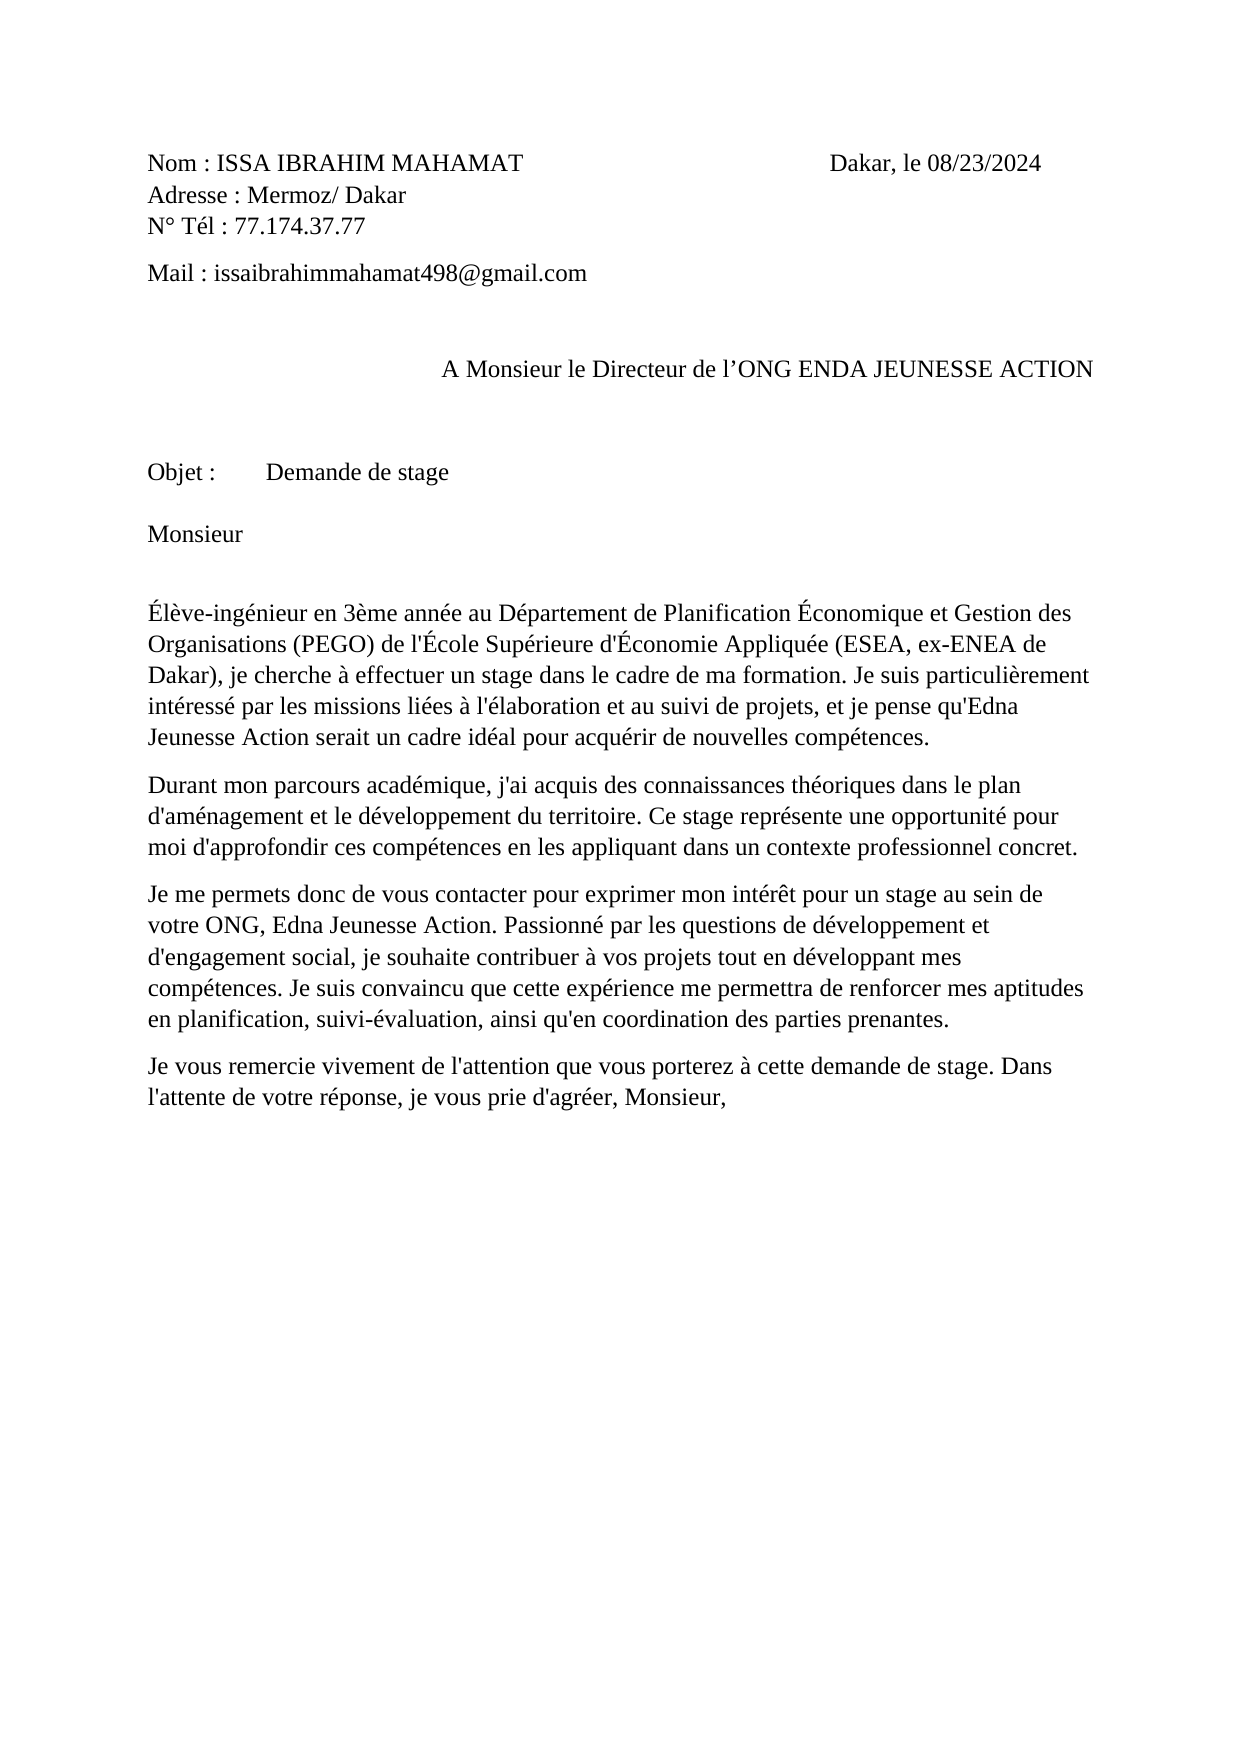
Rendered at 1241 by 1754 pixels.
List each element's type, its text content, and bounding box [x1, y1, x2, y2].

text Mail : issaibrahimmahamat498@gmail.com [147, 258, 1092, 287]
text Nom : ISSA IBRAHIM MAHAMAT Dakar, le 08/23/2024 [147, 148, 1092, 176]
text A Monsieur le Directeur de l’ONG ENDA JEUNESSE ACTION [148, 354, 1094, 383]
text Adresse : Mermoz/ Dakar N° Tél : 77.174.37.77 [147, 180, 414, 239]
text Je me permets donc de vous contacter pour exprimer mon intérêt pour un stage au sein de votre ONG, Edna Jeunesse Action. Passionné par les questions de développement et d'engagement social, je souhaite contribuer à vos projets tout en développant mes compétences. Je suis convaincu que cette expérience me permettra de renforcer mes aptitudes en planification, suivi-évaluation, ainsi qu'en coordination des parties prenantes. [148, 879, 1093, 1032]
text Monsieur [147, 519, 1092, 548]
text Élève-ingénieur en 3ème année au Département de Planification Économique et Gestion des Organisations (PEGO) de l'École Supérieure d'Économie Appliquée (ESEA, ex-ENEA de Dakar), je cherche à effectuer un stage dans le cadre de ma formation. Je suis particulièrement intéressé par les missions liées à l'élaboration et au suivi de projets, et je pense qu'Edna Jeunesse Action serait un cadre idéal pour acquérir de nouvelles compétences. [148, 598, 1093, 751]
text Je vous remercie vivement de l'attention que vous porterez à cette demande de stage. Dans l'attente de votre réponse, je vous prie d'agréer, Monsieur, [148, 1051, 1093, 1111]
text Durant mon parcours académique, j'ai acquis des connaissances théoriques dans le plan d'aménagement et le développement du territoire. Ce stage représente une opportunité pour moi d'approfondir ces compétences en les appliquant dans un contexte professionnel concret. [148, 770, 1093, 861]
text Objet : Demande de stage [147, 457, 1092, 486]
